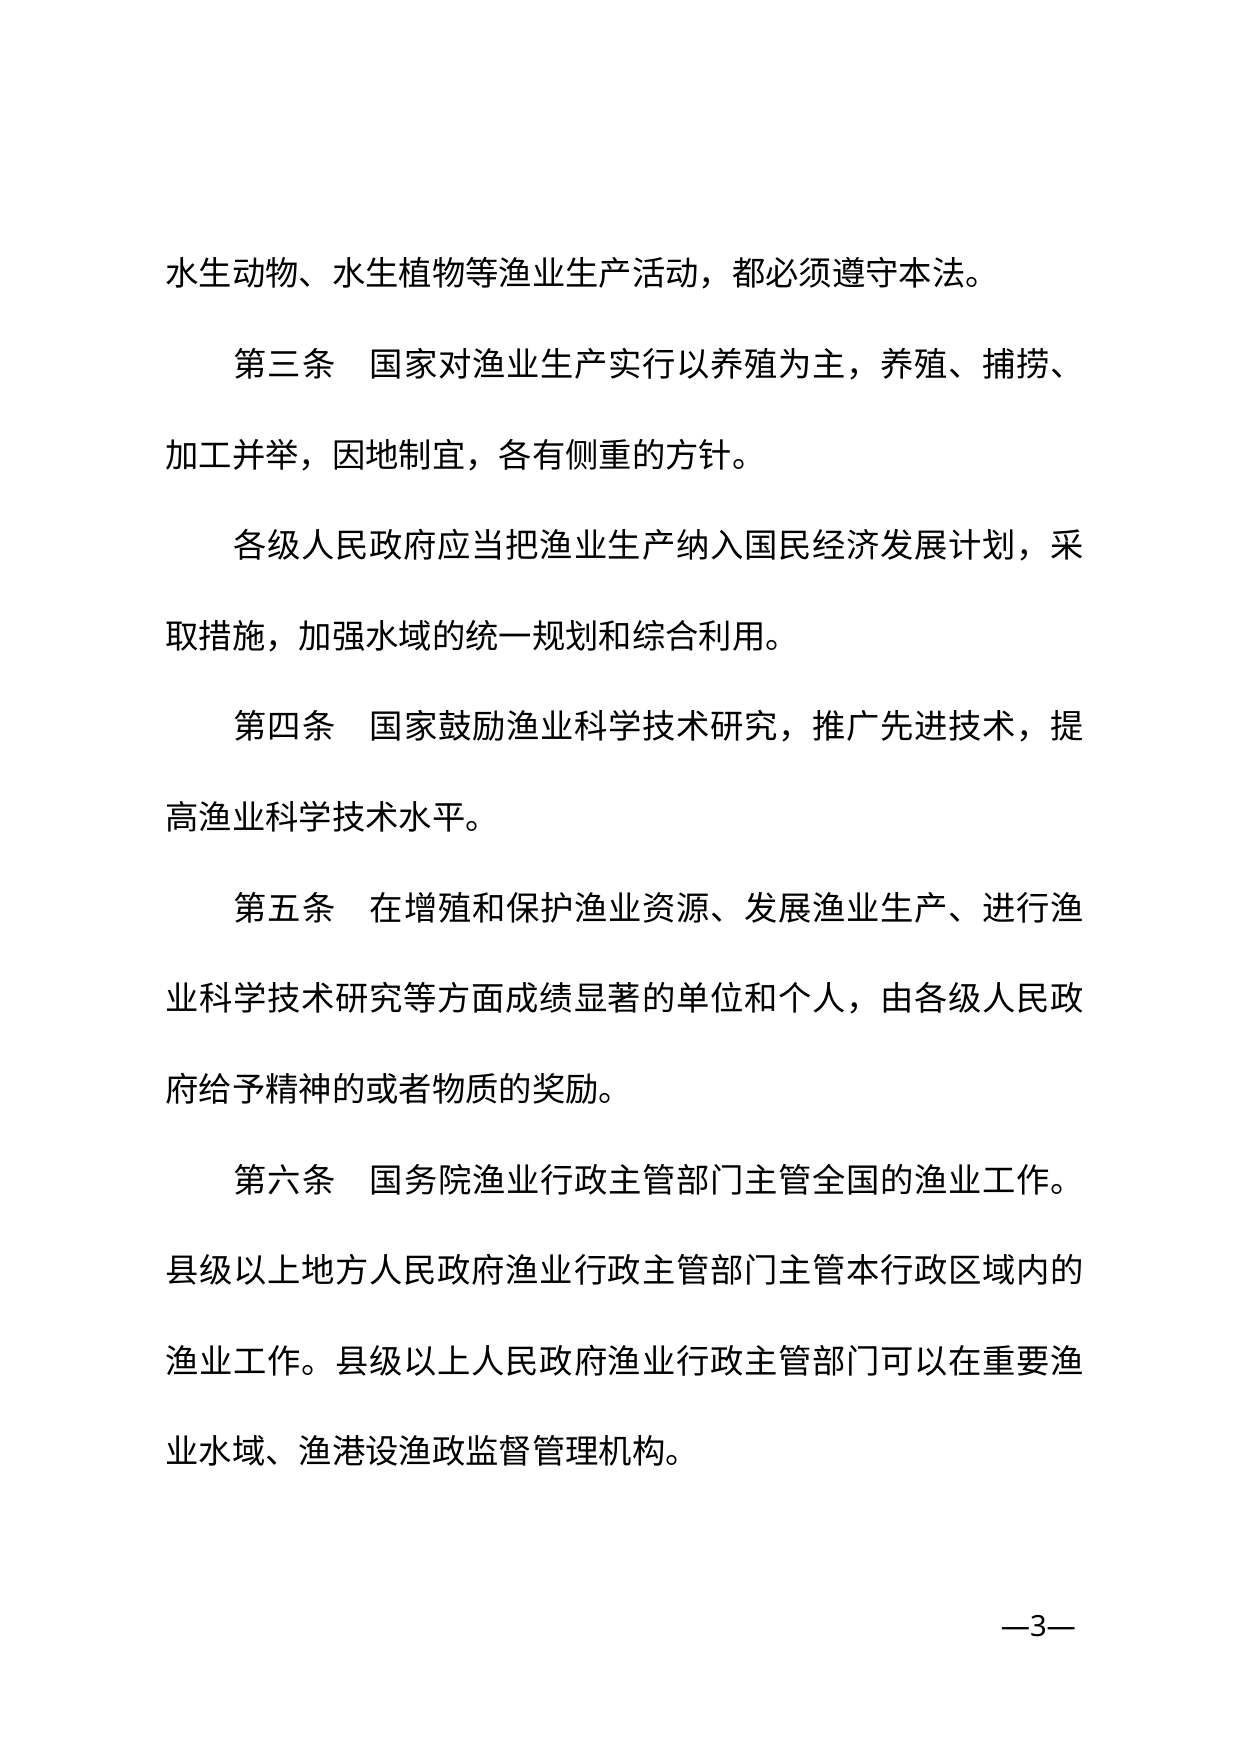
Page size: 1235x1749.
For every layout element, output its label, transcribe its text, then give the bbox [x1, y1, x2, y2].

text 第三条 国家对渔业生产实行以养殖为主，养殖、捕捞、加工并举，因地制宜，各有侧重的方针。 [165, 317, 1087, 498]
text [165, 226, 1087, 317]
text 第五条 在增殖和保护渔业资源、发展渔业生产、进行渔业科学技术研究等方面成绩显著的单位和个人，由各级人民政府给予精神的或者物质的奖励。 [165, 860, 1087, 1132]
text 第四条 国家鼓励渔业科学技术研究，推广先进技术，提高渔业科学技术水平。 [165, 679, 1087, 860]
text 第六条 国务院渔业行政主管部门主管全国的渔业工作。县级以上地方人民政府渔业行政主管部门主管本行政区域内的渔业工作。县级以上人民政府渔业行政主管部门可以在重要渔业水域、渔港设渔政监督管理机构。 [165, 1132, 1087, 1495]
text 各级人民政府应当把渔业生产纳入国民经济发展计划，采取措施，加强水域的统一规划和综合利用。 [165, 498, 1087, 679]
